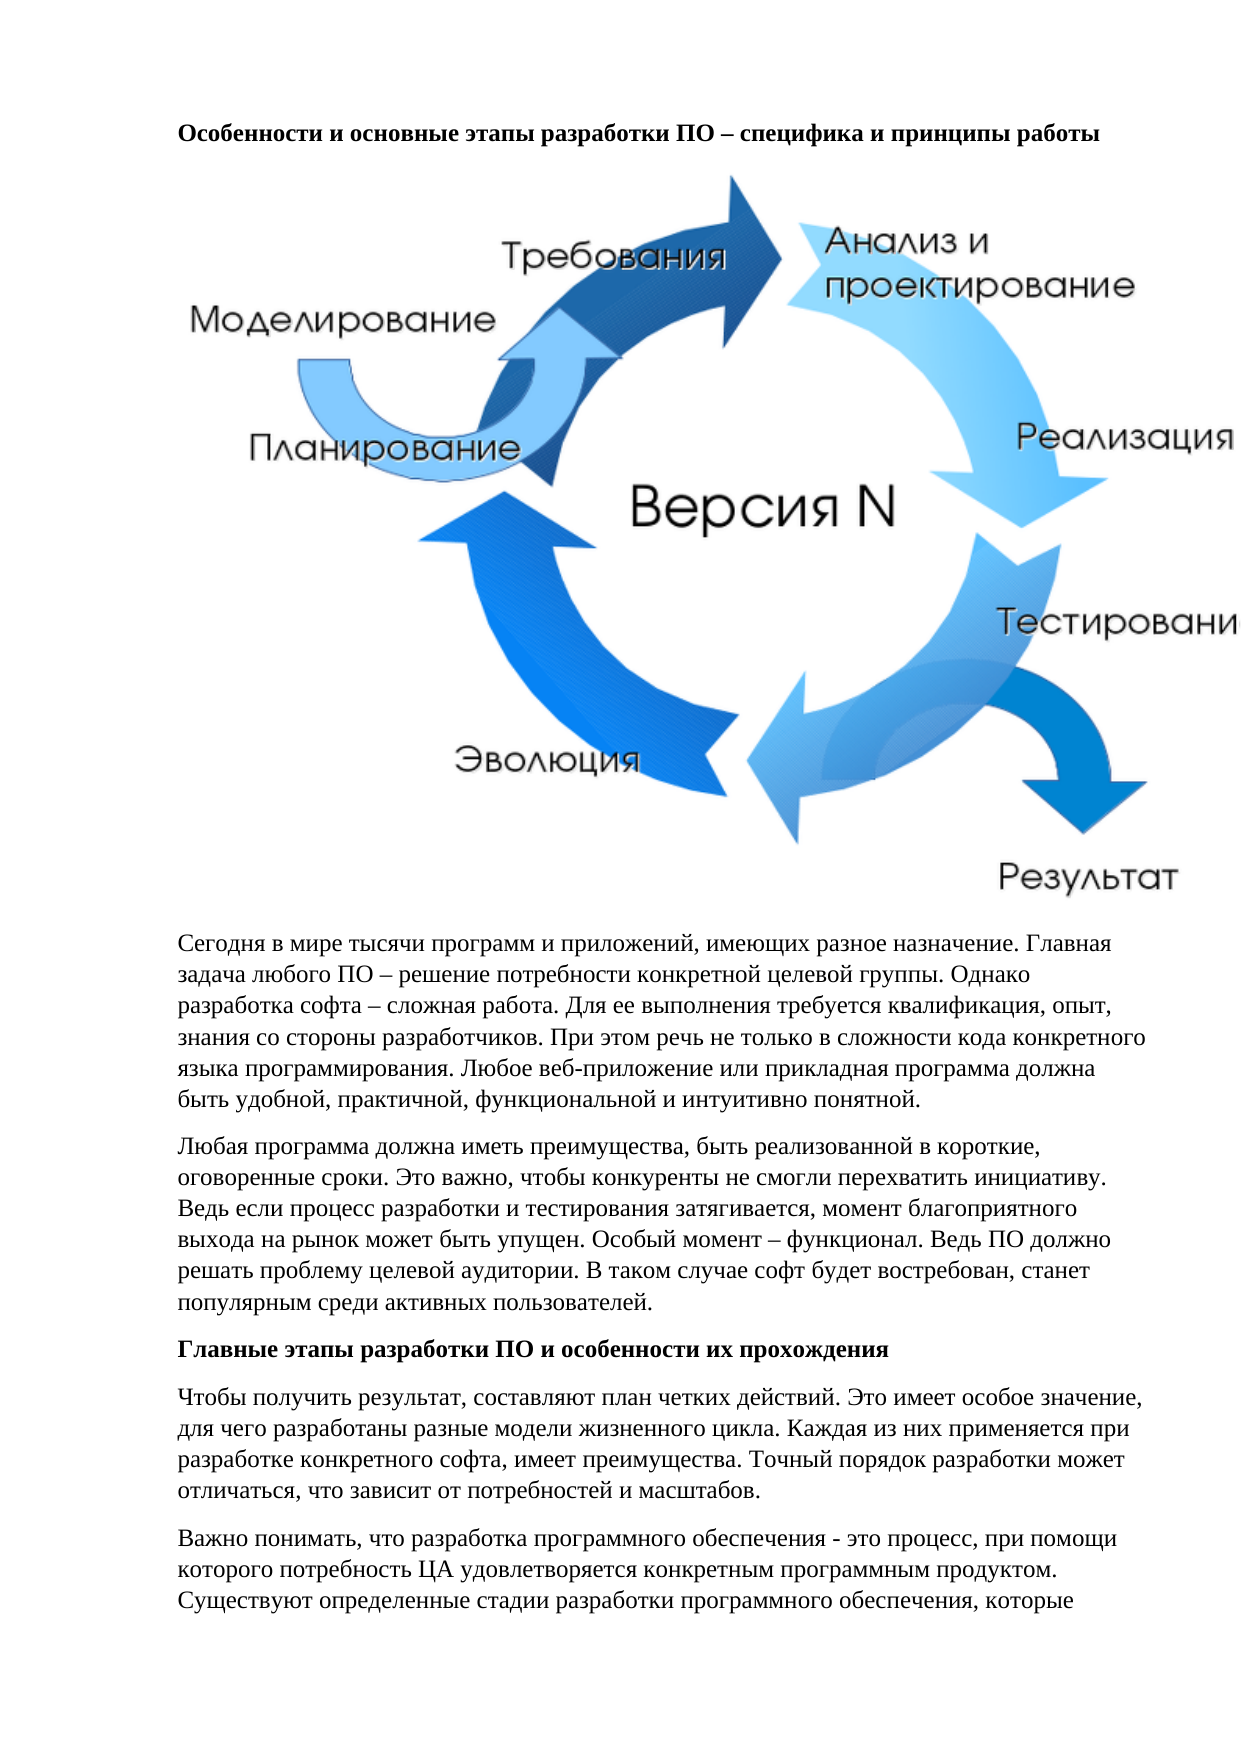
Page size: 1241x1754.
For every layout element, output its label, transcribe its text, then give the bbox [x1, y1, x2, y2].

text Любая программа должна иметь преимущества, быть реализованной в короткие, оговоренные сроки. Это важно, чтобы конкуренты не смогли перехватить инициативу. Ведь если процесс разработки и тестирования затягивается, момент благоприятного выхода на рынок может быть упущен. Особый момент – функционал. Ведь ПО должно решать проблему целевой аудитории. В таком случае софт будет востребован, станет популярным среди активных пользователей. [177, 1131, 1152, 1315]
text Чтобы получить результат, составляют план четких действий. Это имеет особое значение, для чего разработаны разные модели жизненного цикла. Каждая из них применяется при разработке конкретного софта, имеет преимущества. Точный порядок разработки может отличаться, что зависит от потребностей и масштабов. [177, 1382, 1152, 1504]
text Сегодня в мире тысячи программ и приложений, имеющих разное назначение. Главная задача любого ПО – решение потребности конкретной целевой группы. Однако разработка софта – сложная работа. Для ее выполнения требуется квалификация, опыт, знания со стороны разработчиков. При этом речь не только в сложности кода конкретного языка программирования. Любое веб-приложение или прикладная программа должна быть удобной, практичной, функциональной и интуитивно понятной. [177, 928, 1152, 1112]
text Главные этапы разработки ПО и особенности их прохождения [177, 1334, 1152, 1363]
text Особенности и основные этапы разработки ПО – специфика и принципы работы [177, 118, 1152, 147]
picture [177, 165, 1241, 910]
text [177, 1523, 1152, 1614]
